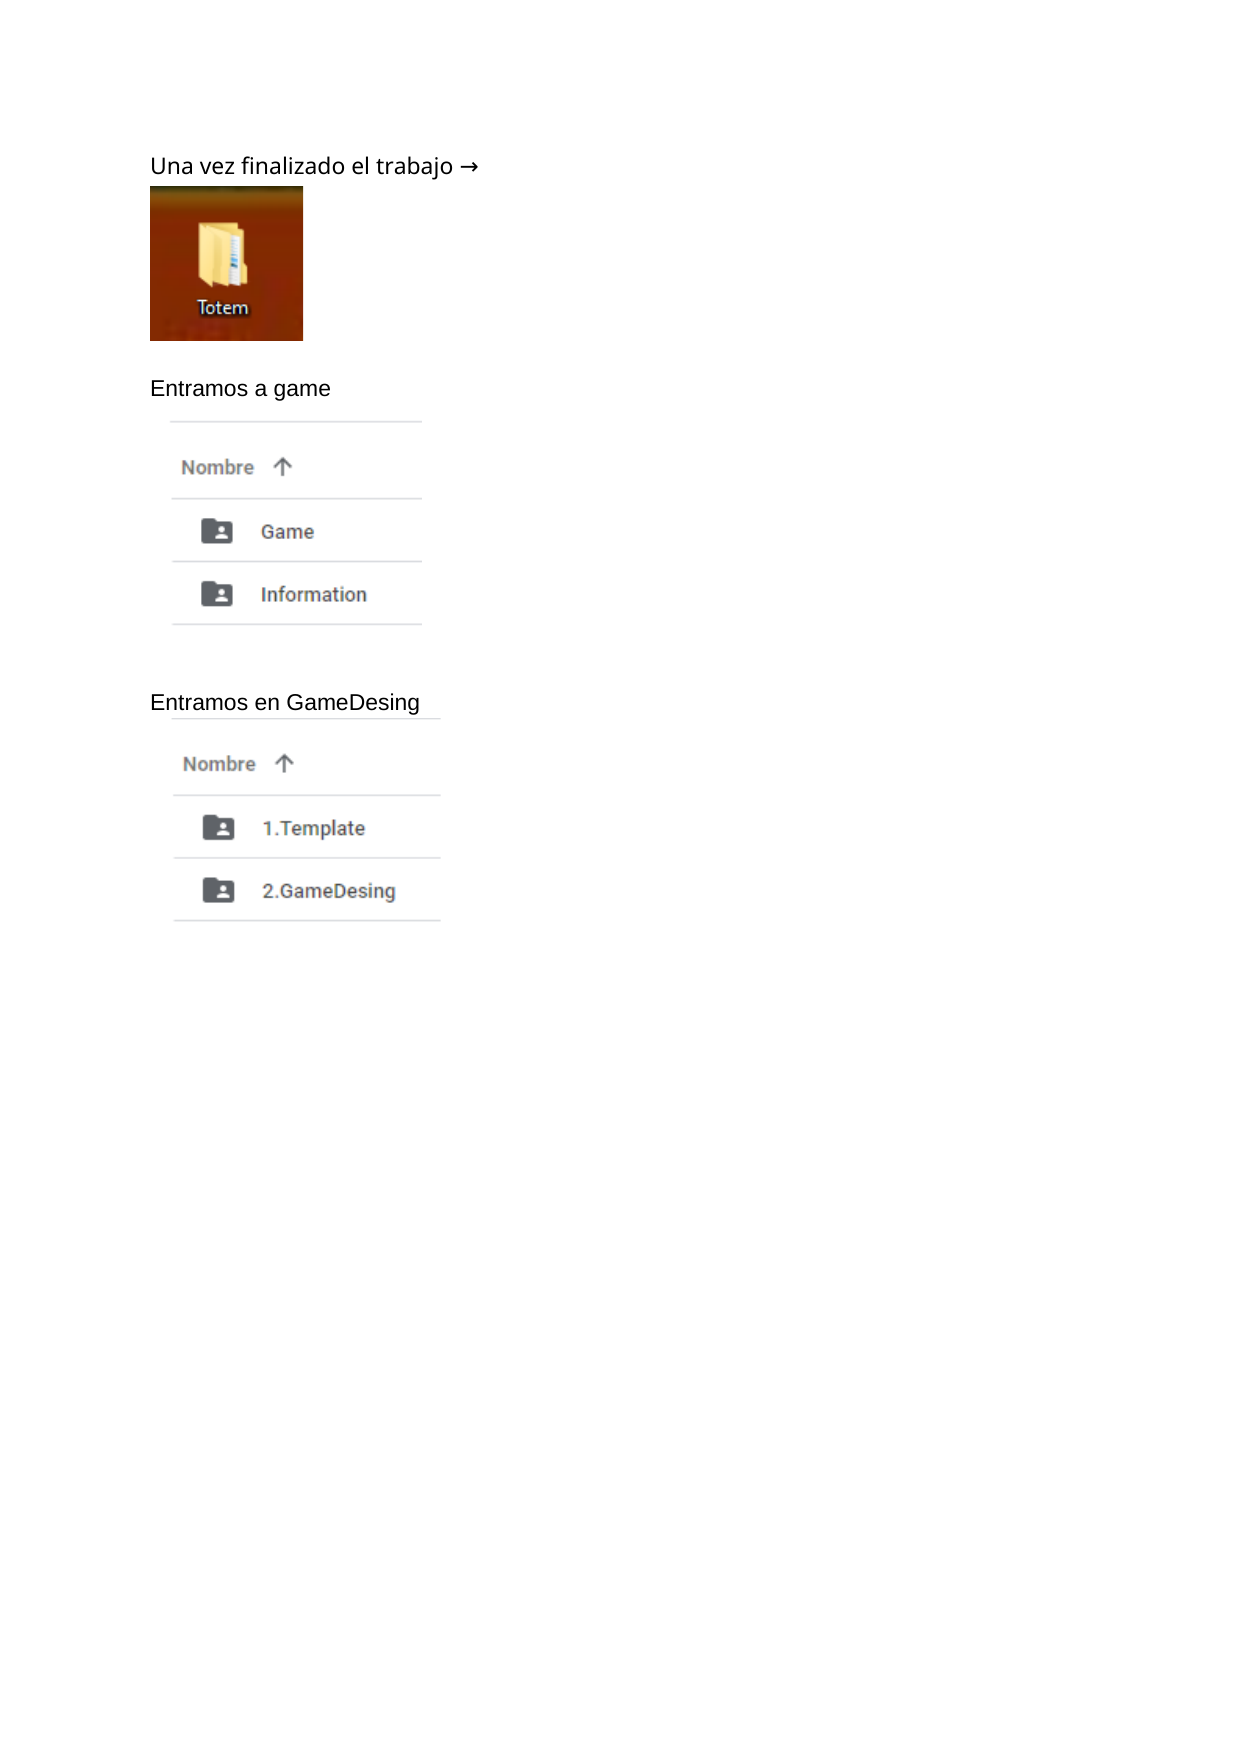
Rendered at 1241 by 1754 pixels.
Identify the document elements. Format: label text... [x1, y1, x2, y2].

text Entramos en GameDesing [150, 688, 1090, 715]
picture [150, 405, 422, 685]
picture [150, 186, 304, 341]
text Una vez finalizado el trabajo → [150, 150, 1090, 181]
picture [150, 718, 441, 1000]
text Entramos a game [150, 375, 1090, 401]
